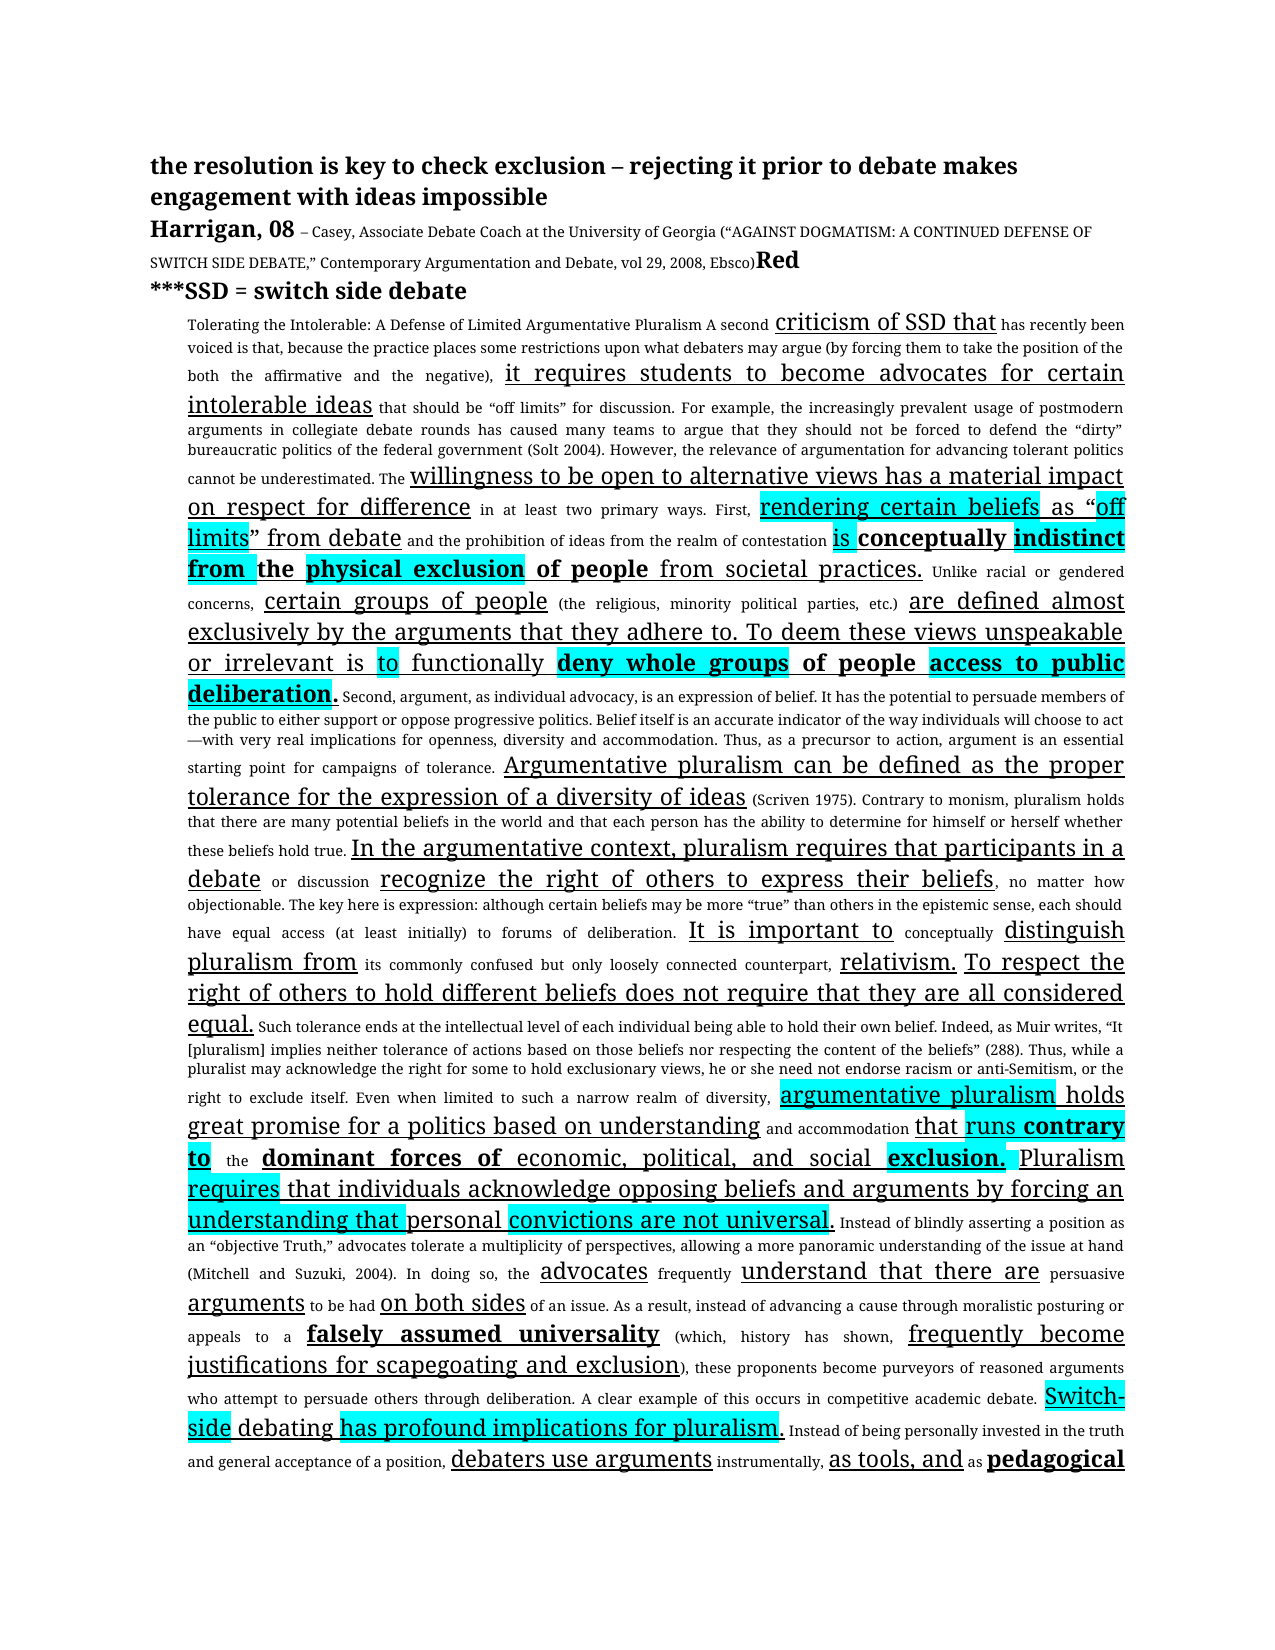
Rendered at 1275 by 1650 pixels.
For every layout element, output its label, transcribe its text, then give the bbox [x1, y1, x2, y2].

text Harrigan, 08 – Casey, Associate Debate Coach at the University of Georgia (“AGAINST DOGMATISM: A CONTINUED DEFENSE OF SWITCH SIDE DEBATE,” Contemporary Argumentation and Debate, vol 29, 2008, Ebsco)Red [150, 212, 1125, 275]
text the resolution is key to check exclusion – rejecting it prior to debate makes engagement with ideas impossible [150, 150, 1125, 212]
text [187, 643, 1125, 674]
text ***SSD = switch side debate [150, 275, 1125, 306]
